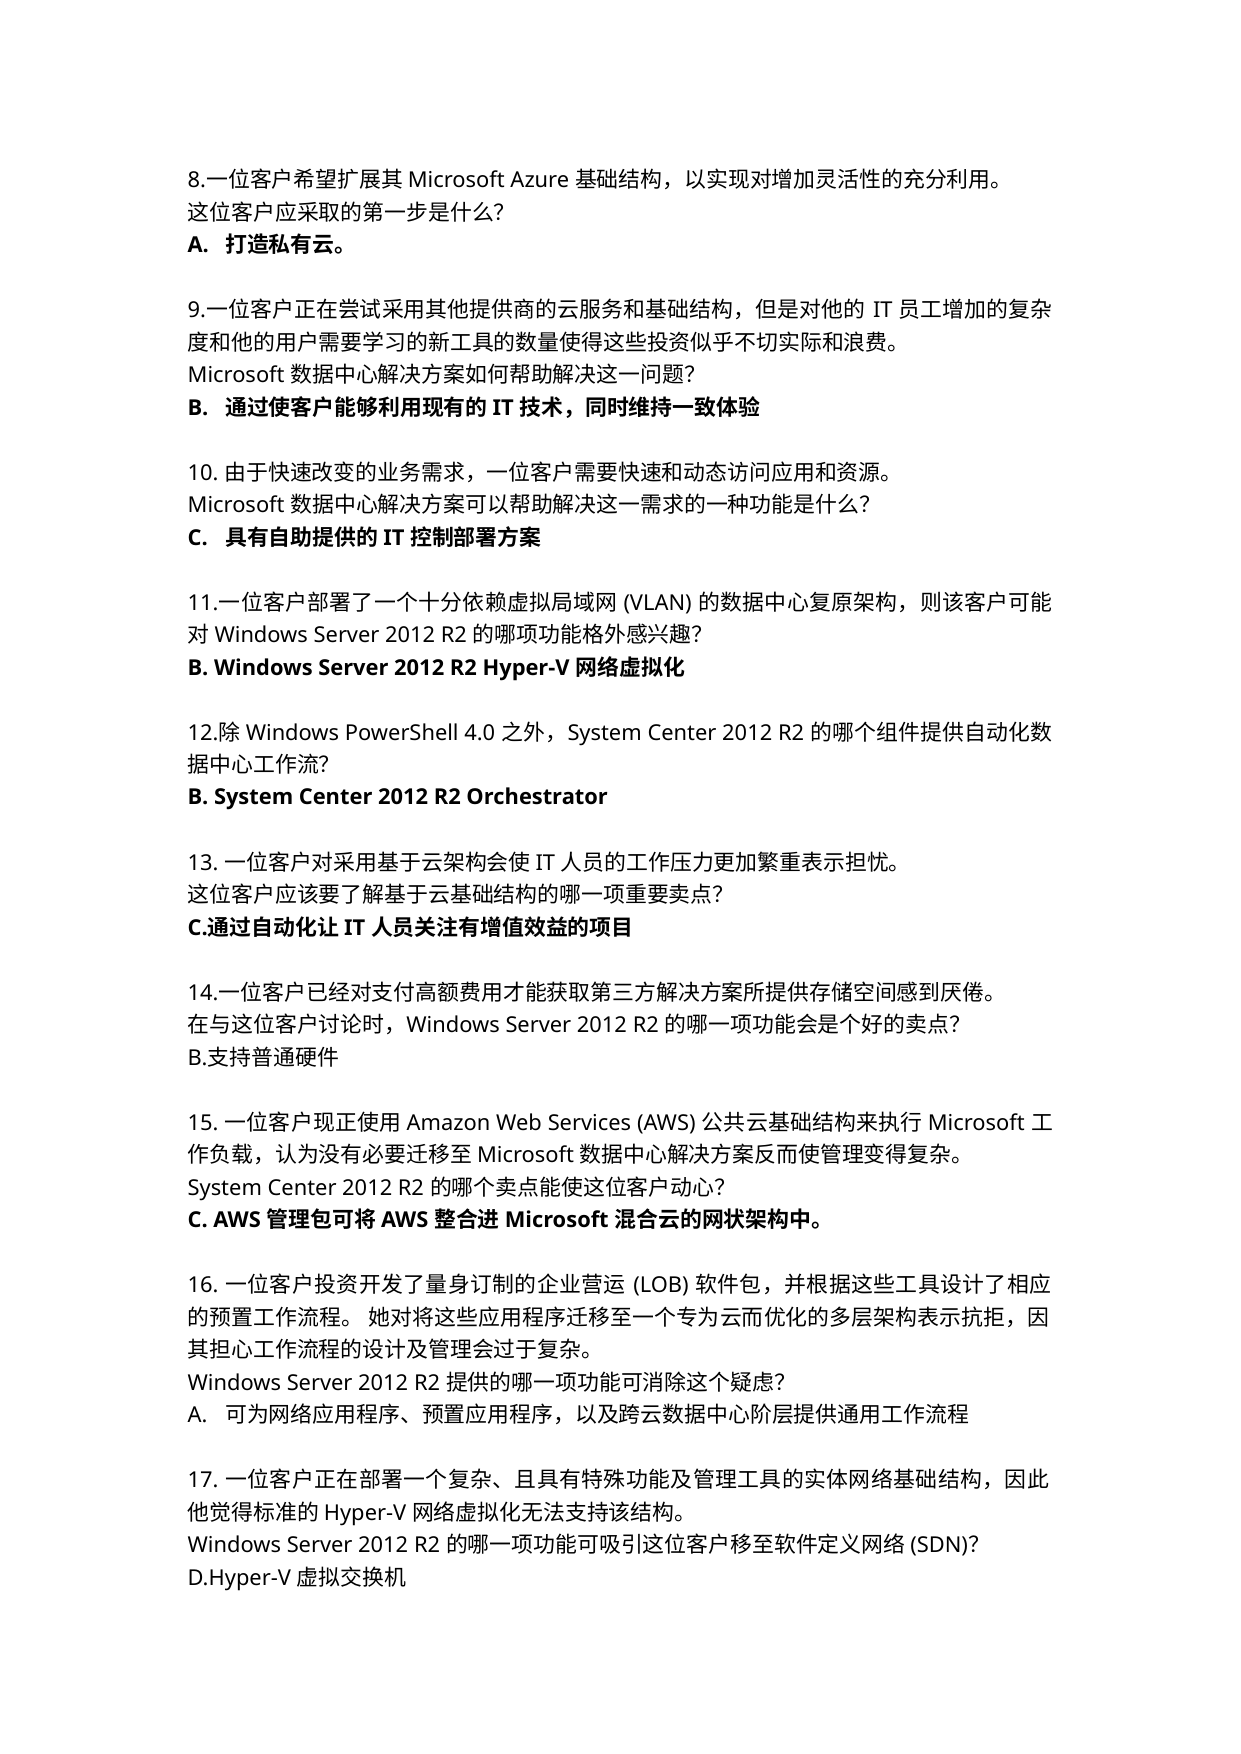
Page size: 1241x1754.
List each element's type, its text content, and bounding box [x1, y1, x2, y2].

text C.通过自动化让 IT 人员关注有增值效益的项目 [187, 909, 1053, 942]
text 12.除 Windows PowerShell 4.0 之外，System Center 2012 R2 的哪个组件提供自动化数据中心工作流？ [187, 714, 1053, 779]
text 这位客户应采取的第一步是什么？ [187, 194, 1053, 227]
text 16. 一位客户投资开发了量身订制的企业营运 (LOB) 软件包，并根据这些工具设计了相应的预置工作流程。 她对将这些应用程序迁移至一个专为云而优化的多层架构表示抗拒，因其担心工作流程的设计及管理会过于复杂。 [187, 1267, 1053, 1364]
text B. System Center 2012 R2 Orchestrator [187, 779, 1053, 812]
text Windows Server 2012 R2 提供的哪一项功能可消除这个疑虑？ [187, 1364, 1053, 1397]
text 11.一位客户部署了一个十分依赖虚拟局域网 (VLAN) 的数据中心复原架构，则该客户可能对 Windows Server 2012 R2 的哪项功能格外感兴趣？ [187, 584, 1053, 649]
text 15. 一位客户现正使用 Amazon Web Services (AWS) 公共云基础结构来执行 Microsoft 工作负载，认为没有必要迁移至 Microsoft 数据中心解决方案反而使管理变得复杂。 [187, 1104, 1053, 1169]
list 打造私有云。 [187, 227, 1053, 259]
text 10. 由于快速改变的业务需求，一位客户需要快速和动态访问应用和资源。 [187, 454, 1053, 487]
text Windows Server 2012 R2 的哪一项功能可吸引这位客户移至软件定义网络 (SDN)？ [187, 1527, 1053, 1559]
text 9.一位客户正在尝试采用其他提供商的云服务和基础结构，但是对他的 IT 员工增加的复杂度和他的用户需要学习的新工具的数量使得这些投资似乎不切实际和浪费。 [187, 292, 1053, 357]
text 在与这位客户讨论时，Windows Server 2012 R2 的哪一项功能会是个好的卖点？ [187, 1007, 1053, 1039]
text System Center 2012 R2 的哪个卖点能使这位客户动心？ [187, 1169, 1053, 1202]
text Microsoft 数据中心解决方案可以帮助解决这一需求的一种功能是什么？ [187, 487, 1053, 519]
text 17. 一位客户正在部署一个复杂、且具有特殊功能及管理工具的实体网络基础结构，因此他觉得标准的 Hyper-V 网络虚拟化无法支持该结构。 [187, 1462, 1053, 1527]
text C. AWS 管理包可将 AWS 整合进 Microsoft 混合云的网状架构中。 [187, 1202, 1053, 1234]
text 14.一位客户已经对支付高额费用才能获取第三方解决方案所提供存储空间感到厌倦。 [187, 974, 1053, 1007]
list 具有自助提供的 IT 控制部署方案 [187, 519, 1053, 552]
text B.支持普通硬件 [187, 1039, 1053, 1072]
text 13. 一位客户对采用基于云架构会使 IT 人员的工作压力更加繁重表示担忧。 [187, 844, 1053, 877]
text 这位客户应该要了解基于云基础结构的哪一项重要卖点？ [187, 877, 1053, 909]
text D.Hyper-V 虚拟交换机 [187, 1559, 1053, 1592]
text Microsoft 数据中心解决方案如何帮助解决这一问题？ [187, 357, 1053, 389]
list 可为网络应用程序、预置应用程序，以及跨云数据中心阶层提供通用工作流程 [187, 1397, 1053, 1429]
text 8.一位客户希望扩展其 Microsoft Azure 基础结构，以实现对增加灵活性的充分利用。 [187, 162, 1053, 194]
text B. Windows Server 2012 R2 Hyper-V 网络虚拟化 [187, 649, 1053, 682]
list 通过使客户能够利用现有的 IT 技术，同时维持一致体验 [187, 389, 1053, 422]
